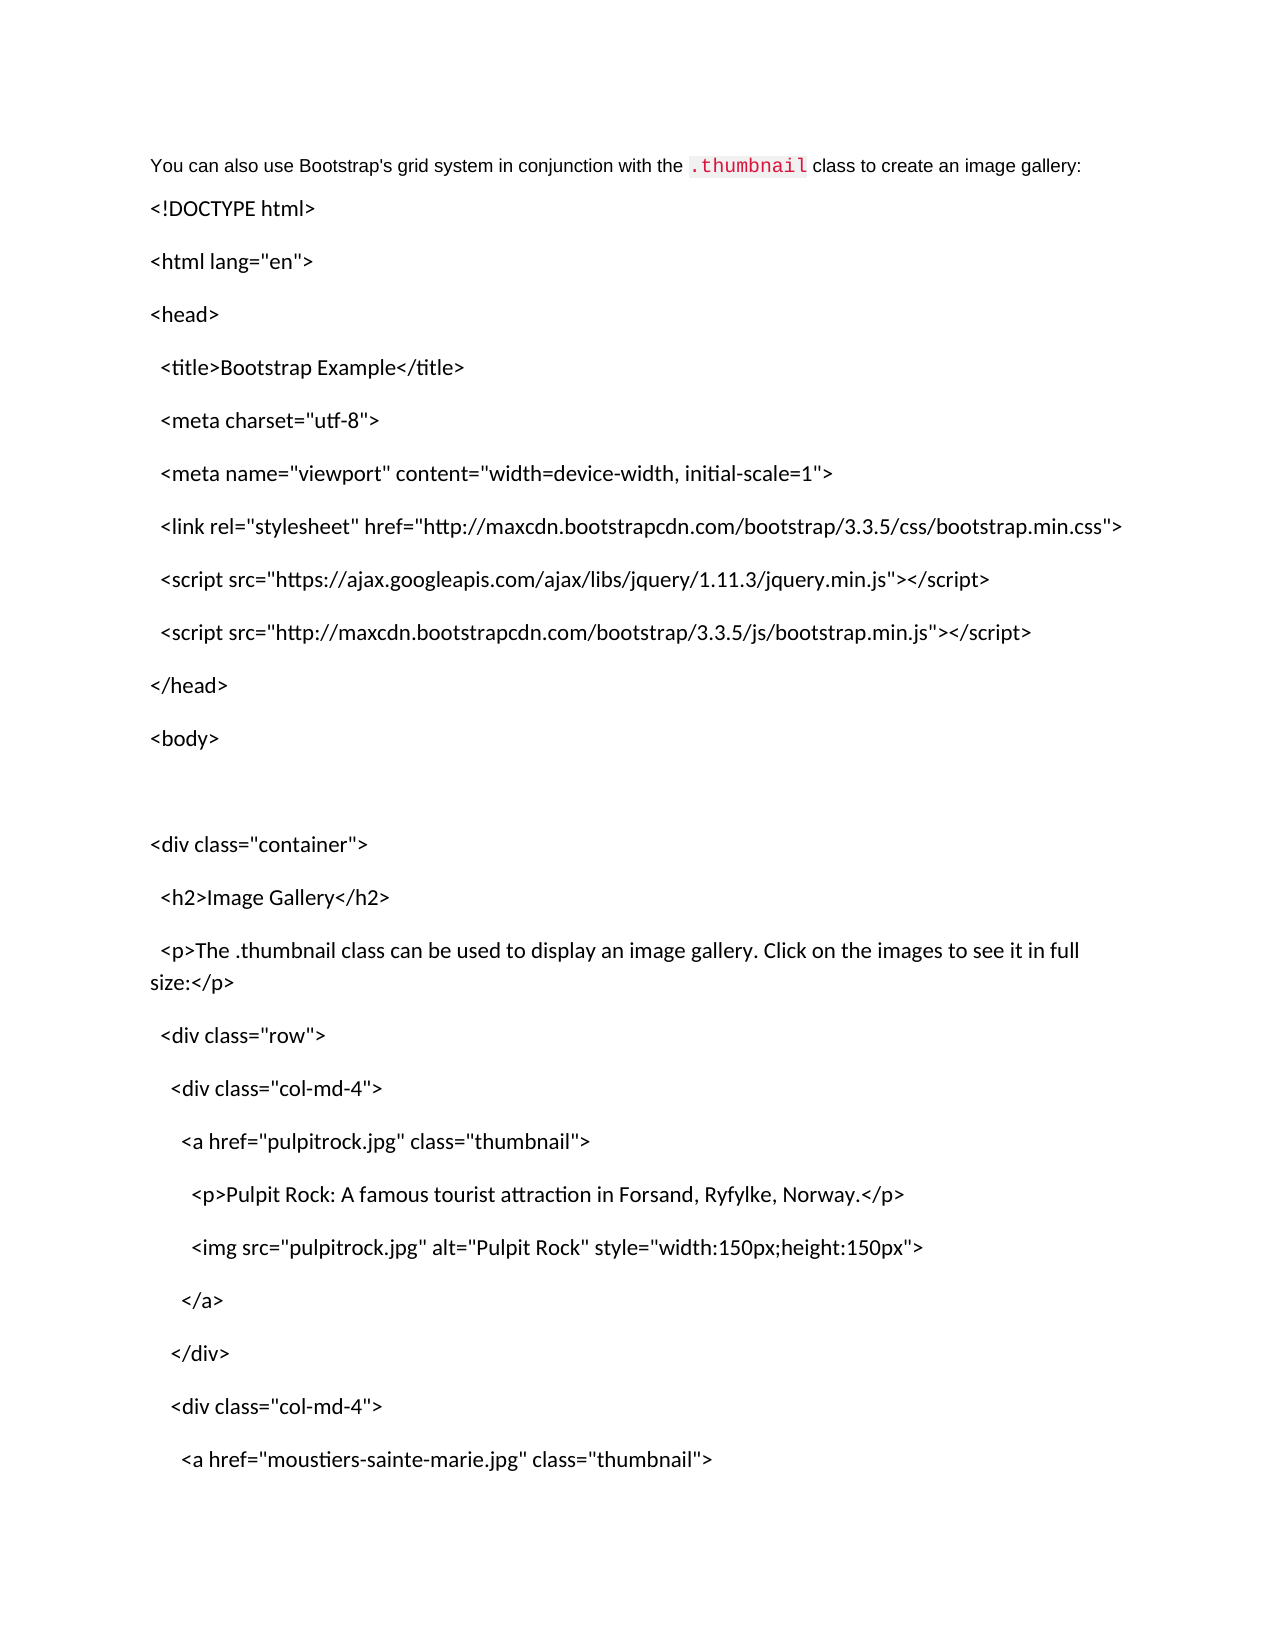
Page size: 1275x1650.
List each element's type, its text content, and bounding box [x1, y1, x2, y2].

text <body> [150, 724, 1125, 752]
text <a href="pulpitrock.jpg" class="thumbnail"> [150, 1127, 1125, 1155]
text <!DOCTYPE html> [150, 194, 1125, 222]
text </head> [150, 671, 1125, 699]
text </div> [150, 1339, 1125, 1367]
text <html lang="en"> [150, 247, 1125, 275]
text <script src="http://maxcdn.bootstrapcdn.com/bootstrap/3.3.5/js/bootstrap.min.js"></script> [150, 618, 1125, 646]
text <a href="moustiers-sainte-marie.jpg" class="thumbnail"> [150, 1445, 1125, 1473]
text You can also use Bootstrap's grid system in conjunction with the .thumbnail class to create an image gallery: [150, 150, 1125, 178]
text <div class="row"> [150, 1021, 1125, 1049]
text <meta name="viewport" content="width=device-width, initial-scale=1"> [150, 459, 1125, 487]
text <h2>Image Gallery</h2> [150, 883, 1125, 911]
text <div class="col-md-4"> [150, 1074, 1125, 1102]
text <link rel="stylesheet" href="http://maxcdn.bootstrapcdn.com/bootstrap/3.3.5/css/bootstrap.min.css"> [150, 512, 1125, 540]
text <script src="https://ajax.googleapis.com/ajax/libs/jquery/1.11.3/jquery.min.js"></script> [150, 565, 1125, 593]
text <div class="container"> [150, 830, 1125, 858]
text <p>The .thumbnail class can be used to display an image gallery. Click on the images to see it in full size:</p> [150, 936, 1125, 996]
text <title>Bootstrap Example</title> [150, 353, 1125, 381]
text <img src="pulpitrock.jpg" alt="Pulpit Rock" style="width:150px;height:150px"> [150, 1233, 1125, 1261]
text <p>Pulpit Rock: A famous tourist attraction in Forsand, Ryfylke, Norway.</p> [150, 1180, 1125, 1208]
text <meta charset="utf-8"> [150, 406, 1125, 434]
text <head> [150, 300, 1125, 328]
text <div class="col-md-4"> [150, 1392, 1125, 1420]
text </a> [150, 1286, 1125, 1314]
